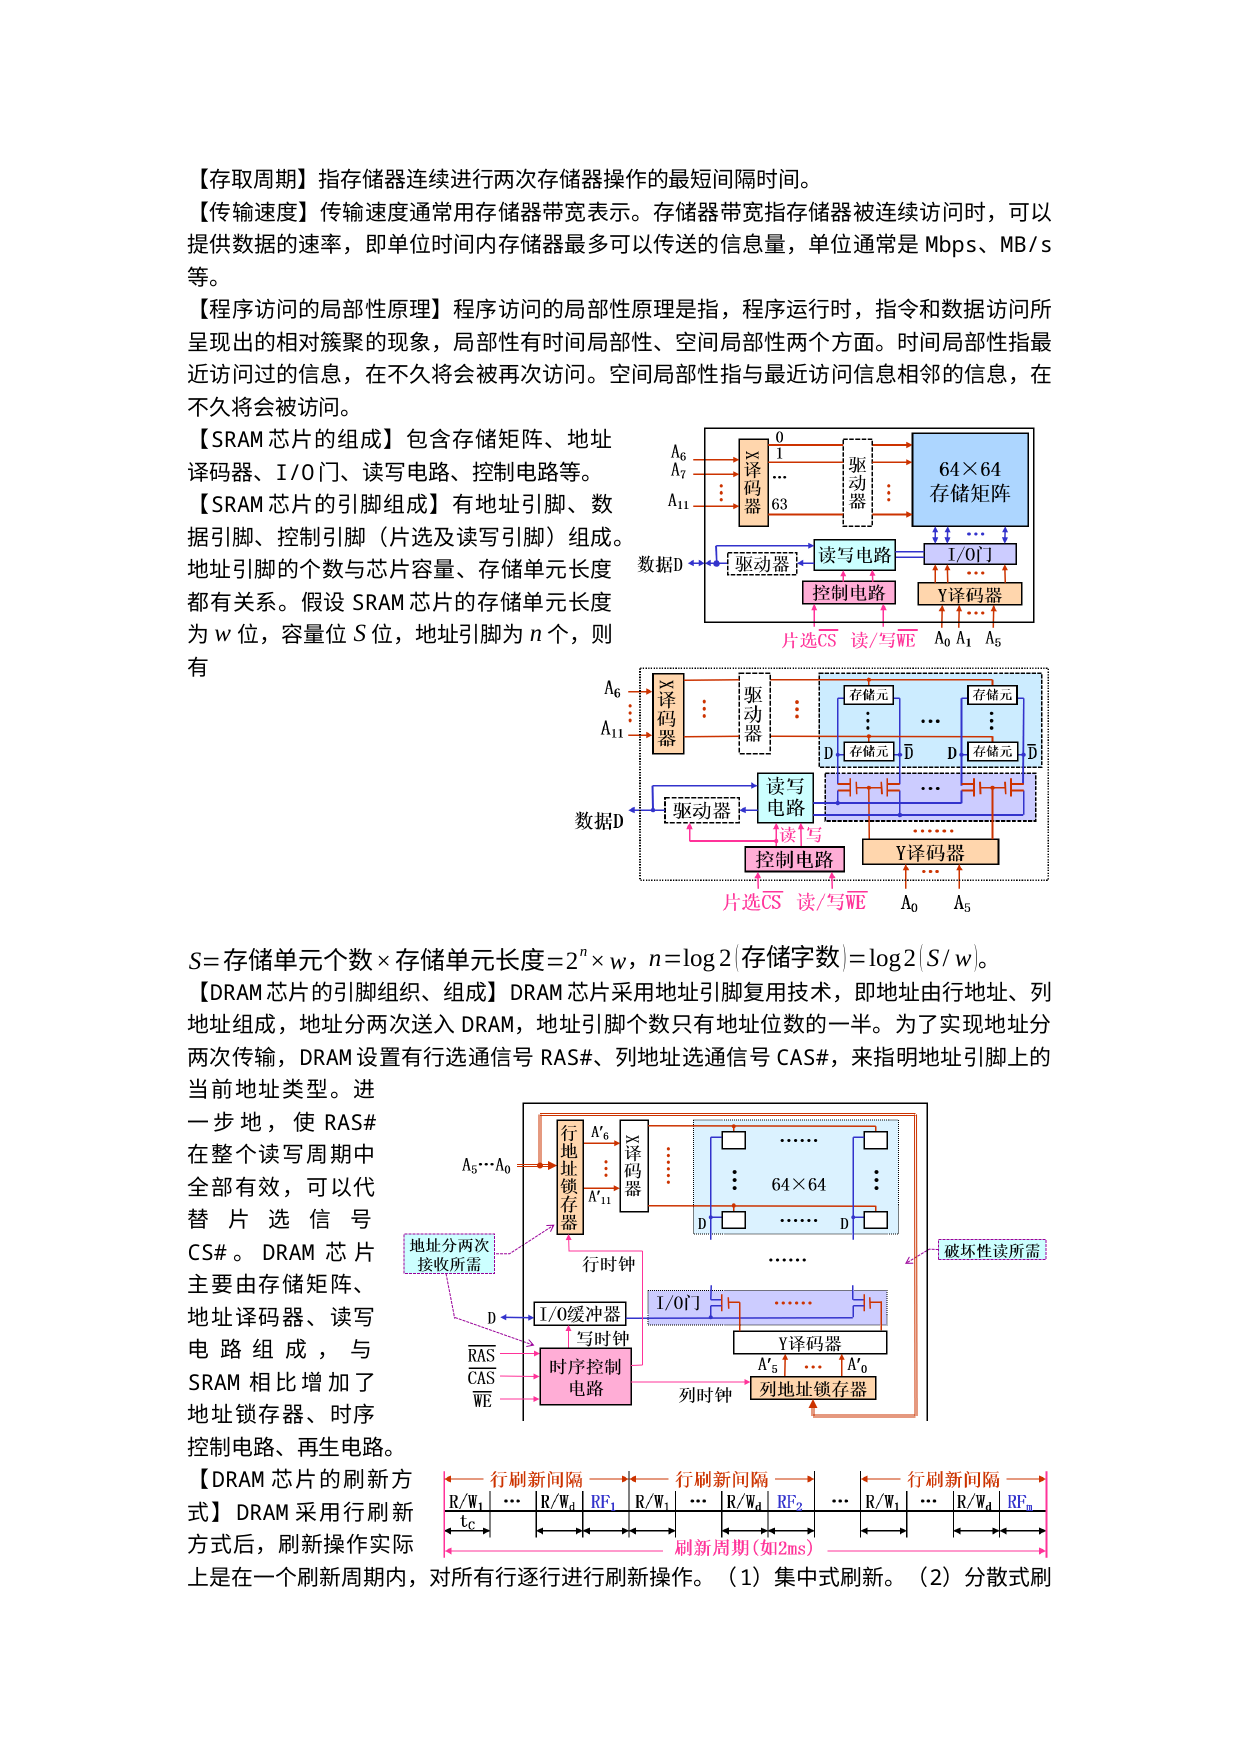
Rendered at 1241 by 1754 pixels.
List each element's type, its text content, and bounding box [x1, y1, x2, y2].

text 【SRAM芯片的组成】包含存储矩阵、地址译码器、I/O门、读写电路、控制电路等。 [187, 422, 1053, 487]
picture [567, 665, 1049, 912]
picture [631, 423, 1051, 652]
text 【程序访问的局部性原理】程序访问的局部性原理是指，程序运行时，指令和数据访问所呈现出的相对簇聚的现象，局部性有时间局部性、空间局部性两个方面。时间局部性指最近访问过的信息，在不久将会被再次访问。空间局部性指与最近访问信息相邻的信息，在不久将会被访问。 [187, 292, 1053, 422]
picture [394, 1094, 1051, 1420]
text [187, 1462, 1053, 1592]
picture [432, 1464, 1051, 1558]
text 【存取周期】指存储器连续进行两次存储器操作的最短间隔时间。 [187, 162, 1053, 194]
text 【传输速度】传输速度通常用存储器带宽表示。存储器带宽指存储器被连续访问时，可以提供数据的速率，即单位时间内存储器最多可以传送的信息量，单位通常是Mbps、MB/s等。 [187, 194, 1053, 292]
